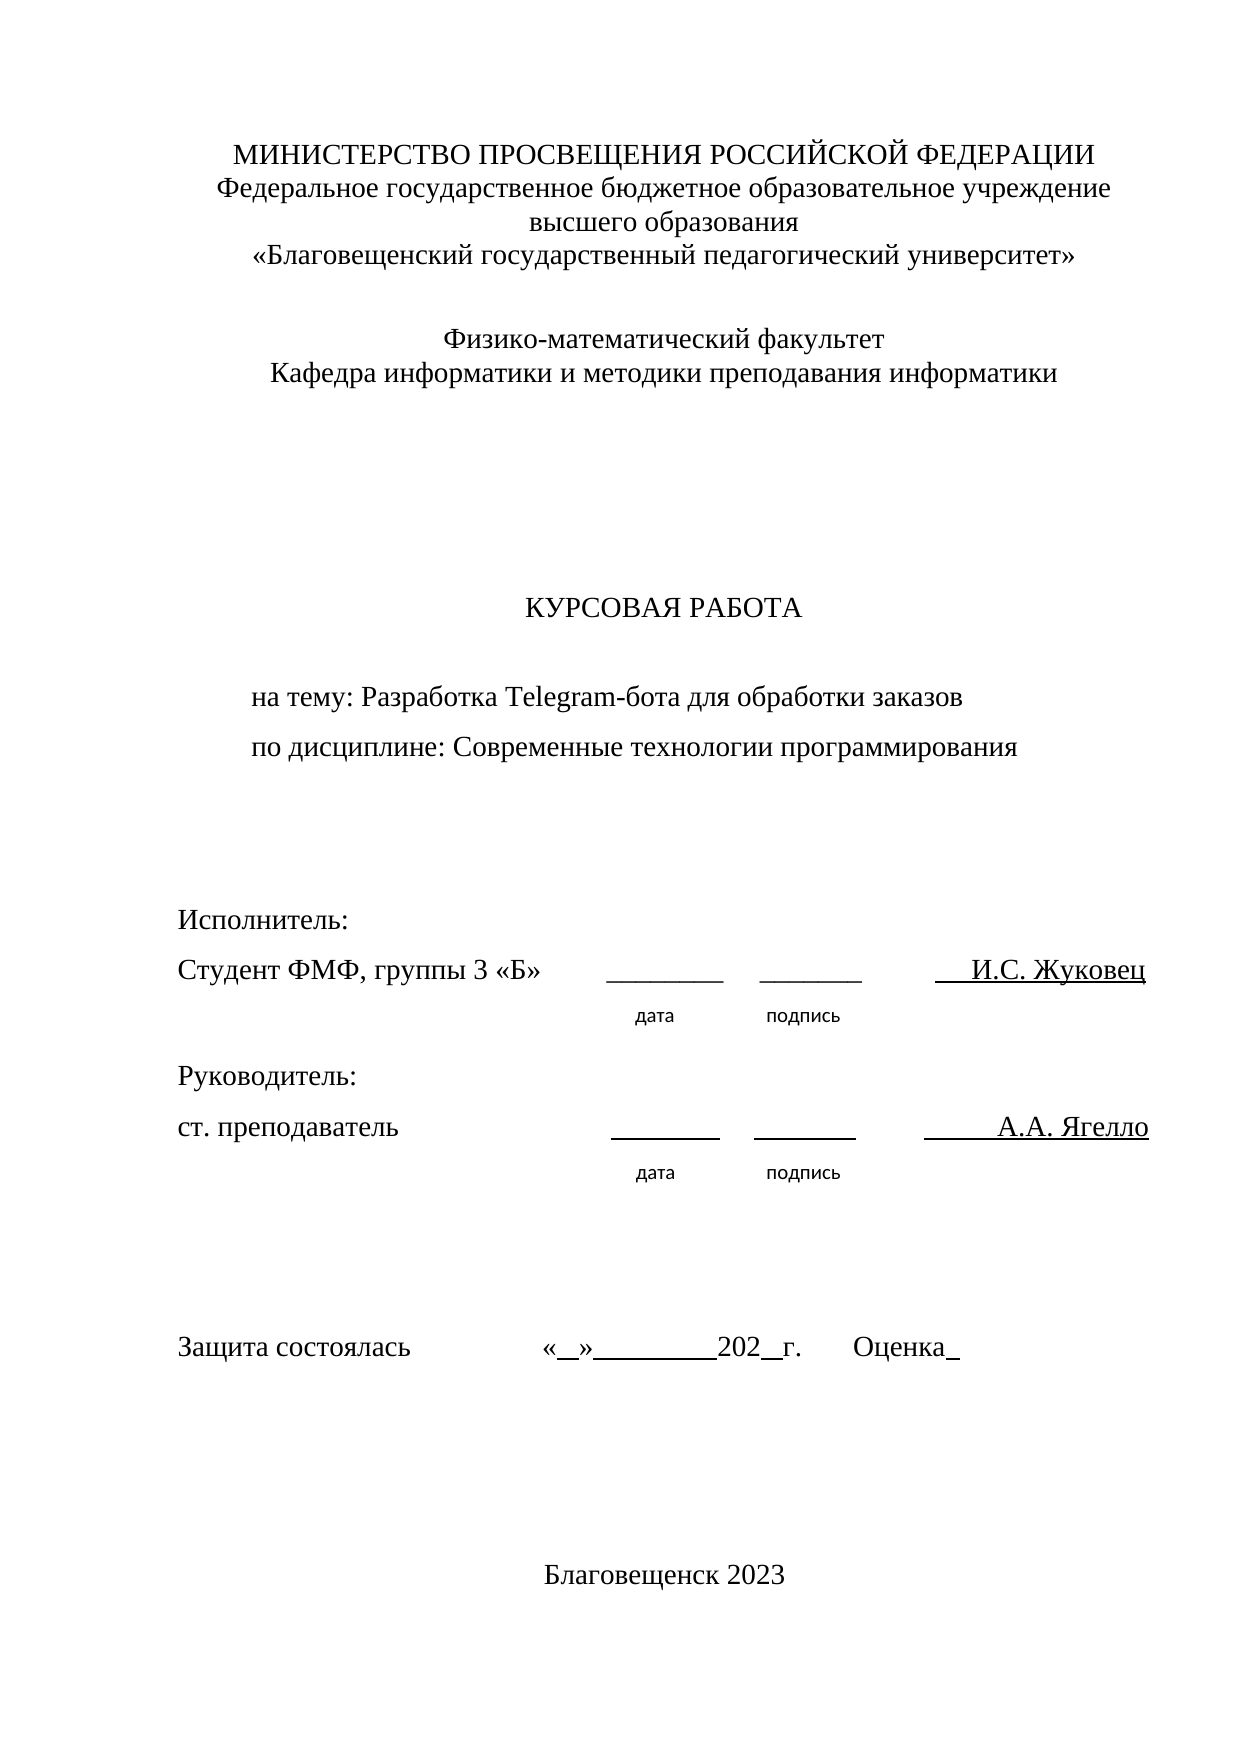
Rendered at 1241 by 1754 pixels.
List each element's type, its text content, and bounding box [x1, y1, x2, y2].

text ст. преподаватель А.А. Ягелло [177, 1109, 1152, 1143]
text Физико-математический факультет [177, 322, 1150, 355]
text Федеральное государственное бюджетное образовательное учреждение высшего образования [177, 171, 1150, 238]
text на тему: Разработка Telegram-бота для обработки заказов [177, 679, 1152, 712]
text дата подпись [177, 1159, 840, 1185]
text Кафедра информатики и методики преподавания информатики [177, 355, 1150, 389]
text «Благовещенский государственный педагогический университет» [177, 238, 1150, 271]
text дата подпись [177, 1002, 840, 1028]
text по дисциплине: Современные технологии программирования [177, 729, 1150, 763]
text КУРСОВАЯ РАБОТА [177, 590, 1150, 624]
text Студент ФМФ, группы 3 «Б» ________ _______ И.С. Жуковец [177, 952, 1152, 986]
text Исполнитель: [177, 902, 1152, 935]
text Благовещенск 2023 [177, 1557, 1152, 1591]
text Защита состоялась « »________ 202 г. Оценка [177, 1329, 1152, 1362]
text МИНИСТЕРСТВО ПРОСВЕЩЕНИЯ РОССИЙСКОЙ ФЕДЕРАЦИИ [177, 137, 1150, 170]
text Руководитель: [177, 1058, 1152, 1092]
